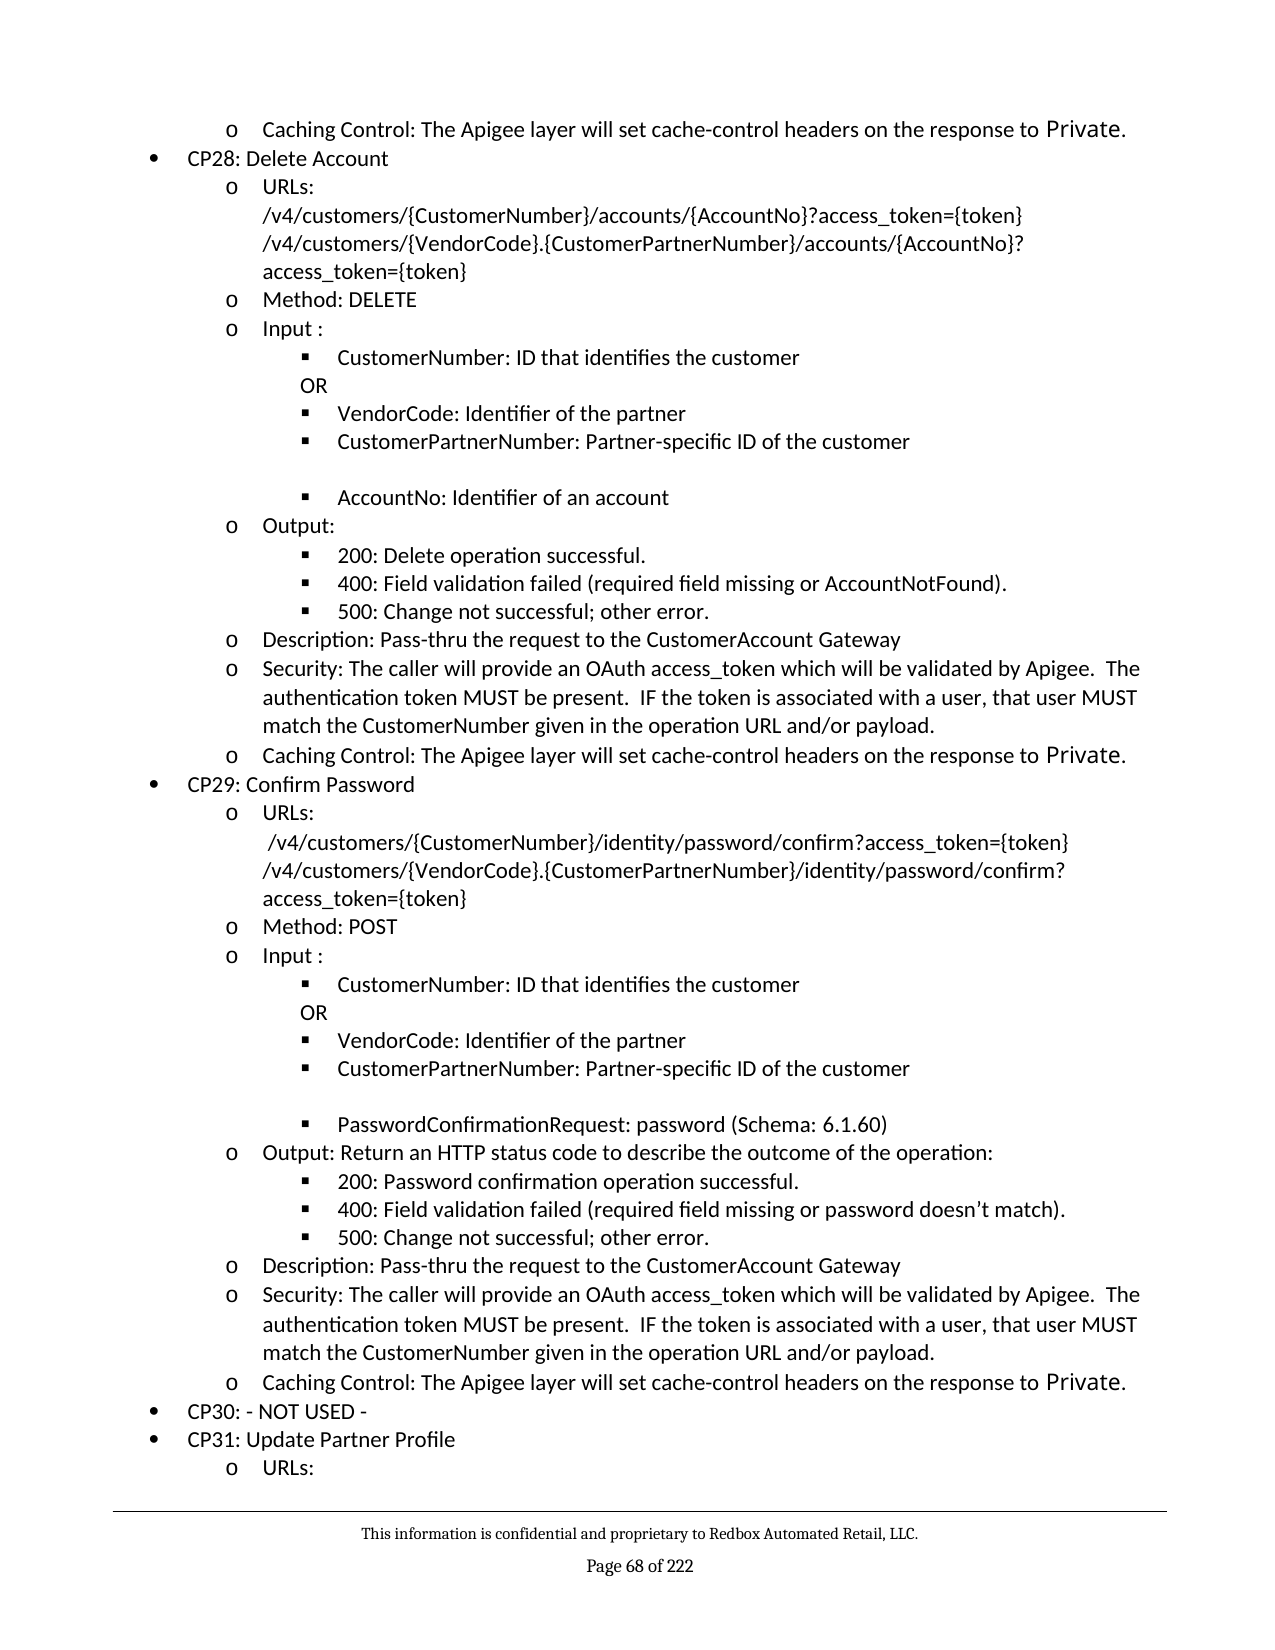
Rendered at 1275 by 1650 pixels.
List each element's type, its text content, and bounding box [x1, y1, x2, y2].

list Description: Pass-thru the request to the CustomerAccount Gateway [225, 625, 1162, 654]
list Input : [225, 314, 1162, 343]
list CustomerPartnerNumber: Partner-specific ID of the customer [300, 427, 1162, 456]
list AccountNo: Identifier of an account [300, 483, 1162, 512]
list CP29: Confirm Password [150, 771, 1162, 798]
list VendorCode: Identifier of the partner [300, 1026, 1162, 1054]
list Caching Control: The Apigee layer will set cache-control headers on the response to Private. [225, 1366, 1162, 1397]
list Security: The caller will provide an OAuth access_token which will be validated by Apigee. The authentication token MUST be present. IF the token is associated with a user, that user MUST match the CustomerNumber given in the operation URL and/or payload. [225, 654, 1162, 739]
list 400: Field validation failed (required field missing or AccountNotFound). [300, 569, 1162, 597]
list 200: Delete operation successful. [300, 541, 1162, 569]
list Method: POST [225, 912, 1162, 941]
list 200: Password confirmation operation successful. [300, 1167, 1162, 1195]
list CustomerPartnerNumber: Partner-specific ID of the customer [300, 1054, 1162, 1082]
list CP28: Delete Account [150, 144, 1162, 172]
list Output: Return an HTTP status code to describe the outcome of the operation: [225, 1138, 1162, 1167]
list CP31: Update Partner Profile [150, 1425, 1162, 1453]
list URLs: [225, 1453, 1162, 1482]
list Input : [225, 941, 1162, 970]
list URLs: [225, 172, 1162, 201]
list CustomerNumber: ID that identifies the customer [300, 343, 1162, 371]
list 500: Change not successful; other error. [300, 1223, 1162, 1251]
list URLs: [225, 798, 1162, 828]
list Security: The caller will provide an OAuth access_token which will be validated by Apigee. The authentication token MUST be present. IF the token is associated with a user, that user MUST match the CustomerNumber given in the operation URL and/or payload. [225, 1281, 1162, 1366]
text OR [300, 998, 1162, 1026]
text /v4/customers/{VendorCode}.{CustomerPartnerNumber}/accounts/{AccountNo}?access_token={token} [262, 229, 1162, 285]
list Output: [225, 512, 1162, 541]
list CustomerNumber: ID that identifies the customer [300, 970, 1162, 998]
text /v4/customers/{VendorCode}.{CustomerPartnerNumber}/identity/password/confirm?access_token={token} [262, 856, 1162, 912]
list Description: Pass-thru the request to the CustomerAccount Gateway [225, 1251, 1162, 1281]
list Caching Control: The Apigee layer will set cache-control headers on the response to Private. [225, 112, 1162, 144]
text OR [300, 371, 1162, 399]
list Caching Control: The Apigee layer will set cache-control headers on the response to Private. [225, 739, 1162, 771]
text /v4/customers/{CustomerNumber}/identity/password/confirm?access_token={token} [262, 828, 1162, 856]
list Method: DELETE [225, 285, 1162, 314]
list 400: Field validation failed (required field missing or password doesn’t match). [300, 1195, 1162, 1223]
list CP30: - NOT USED - [150, 1397, 1162, 1425]
list /v4/customers/{CustomerNumber}/accounts/{AccountNo}?access_token={token} [262, 201, 1162, 229]
list VendorCode: Identifier of the partner [300, 399, 1162, 427]
list PasswordConfirmationRequest: password (Schema: 6.1.60) [300, 1110, 1162, 1138]
list 500: Change not successful; other error. [300, 597, 1162, 625]
